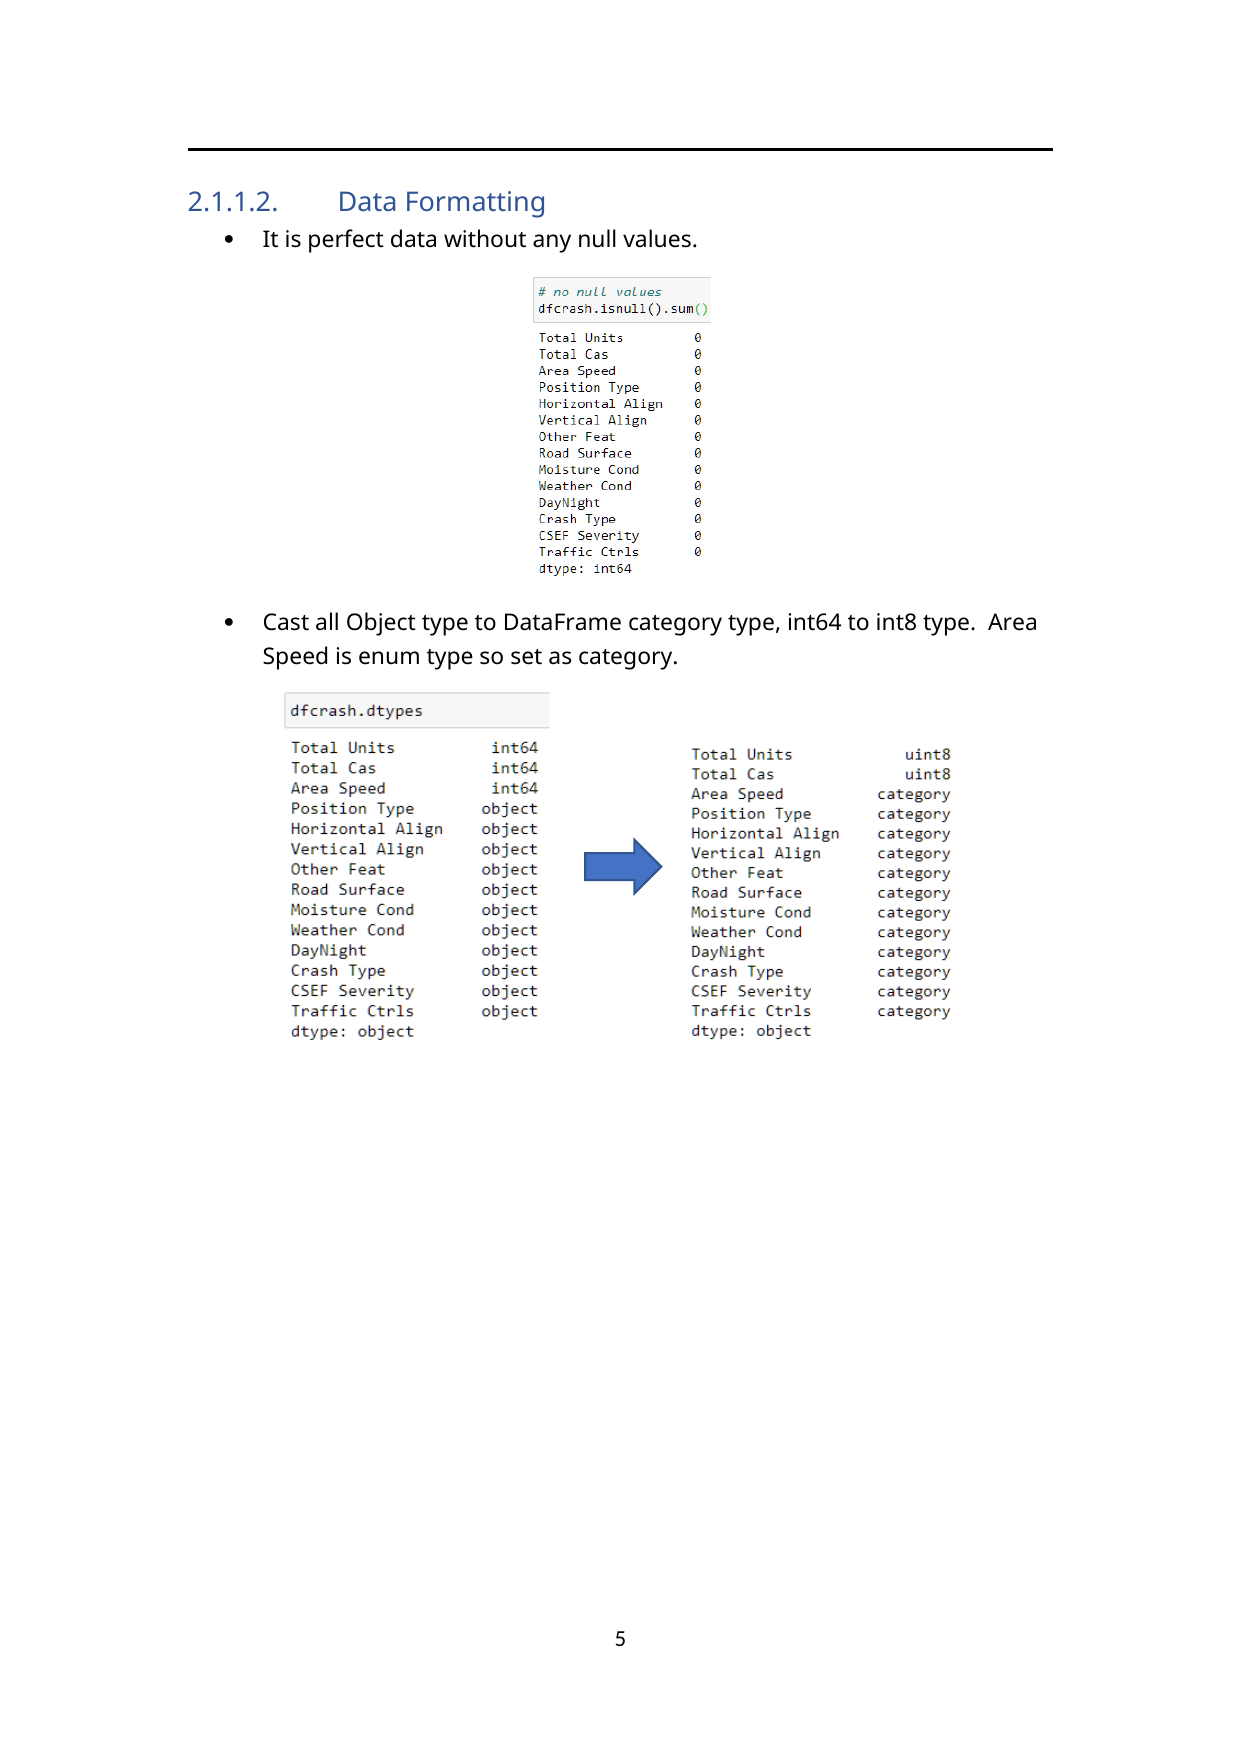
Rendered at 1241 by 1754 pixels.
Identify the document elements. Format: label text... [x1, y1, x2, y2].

picture [529, 273, 711, 587]
list Cast all Object type to DataFrame category type, int64 to int8 type. Area Speed is enum type so set as category. [225, 606, 1053, 671]
subtitle Data Formatting [187, 183, 1053, 220]
picture [281, 690, 550, 1049]
picture [686, 741, 959, 1049]
list It is perfect data without any null values. [225, 223, 1053, 254]
